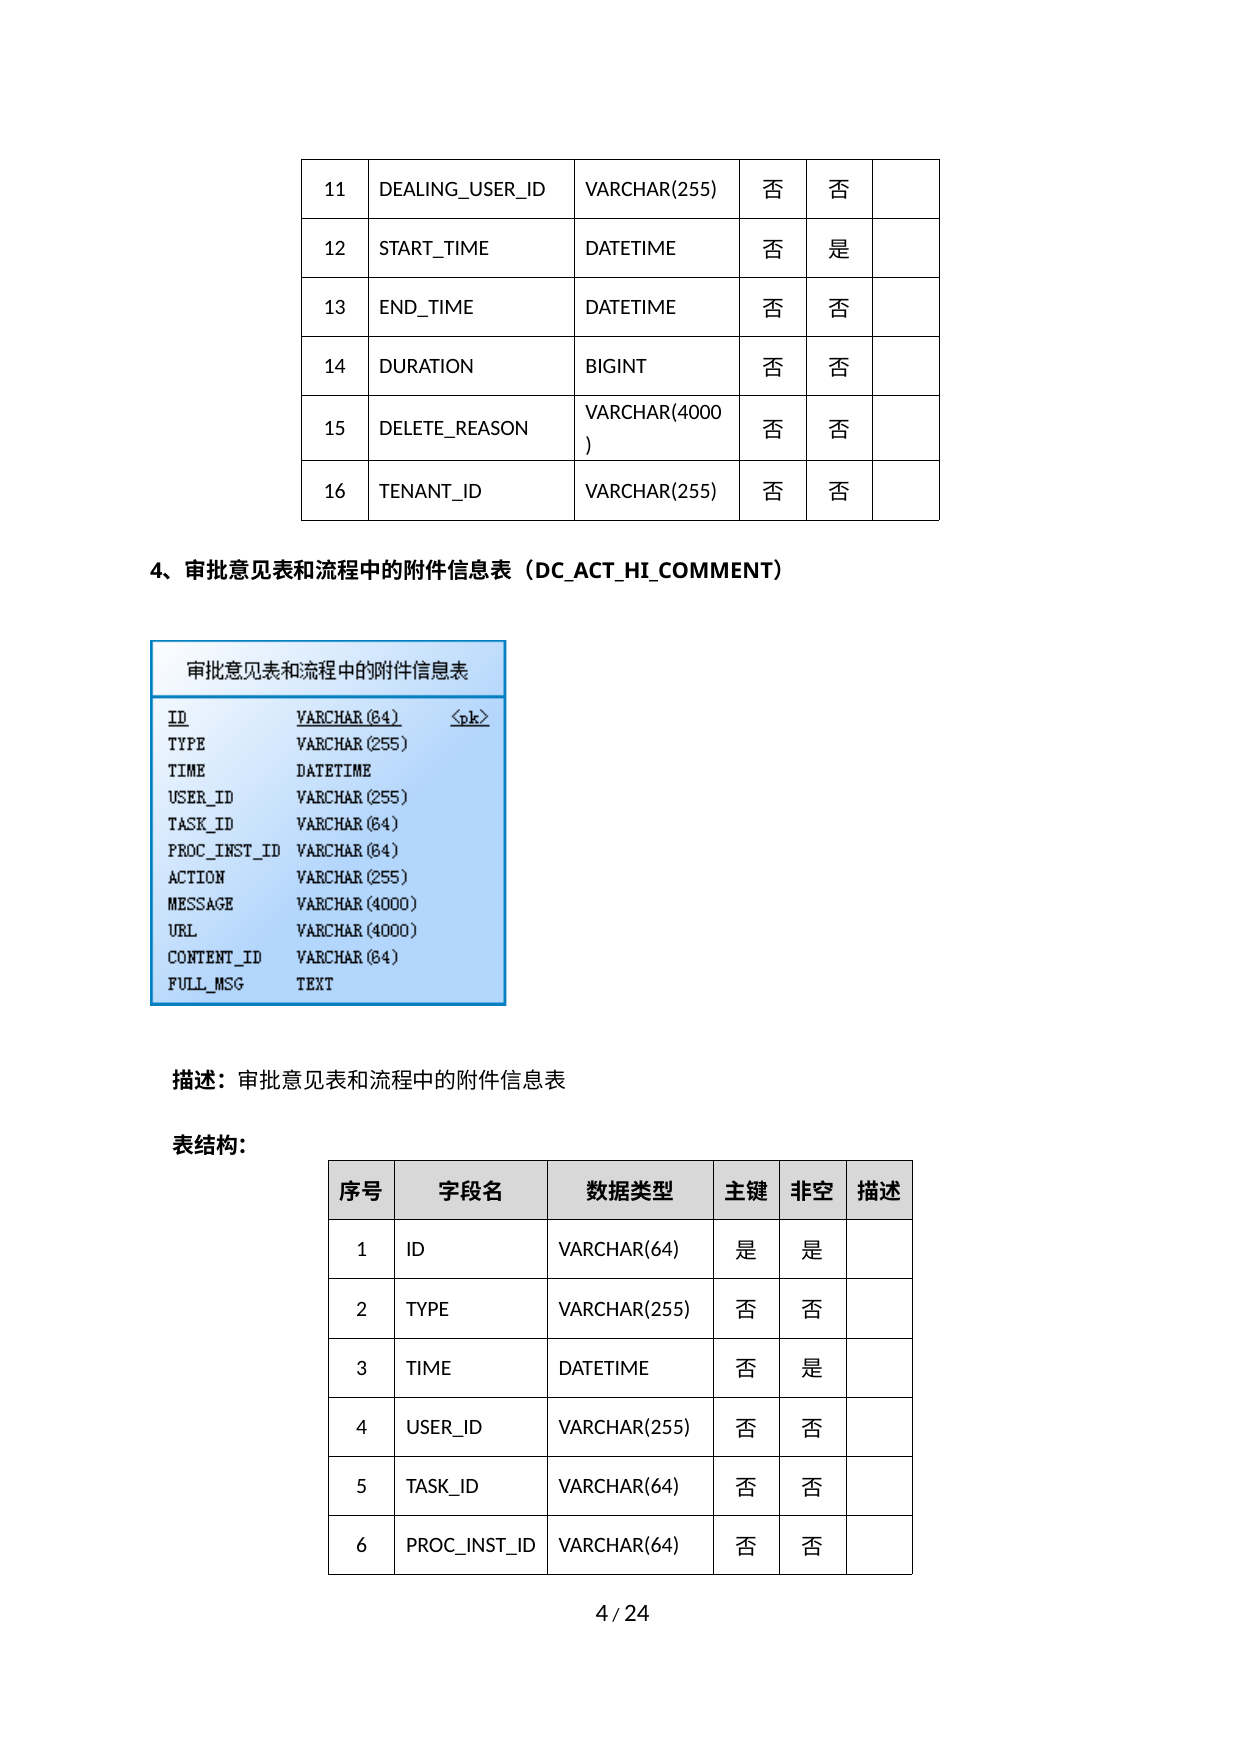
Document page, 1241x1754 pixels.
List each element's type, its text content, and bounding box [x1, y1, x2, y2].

table_cell [873, 461, 939, 519]
table_cell 否 [714, 1279, 779, 1337]
table_cell PROC_INST_ID [395, 1516, 547, 1574]
table_cell VARCHAR(255) [575, 160, 739, 218]
table_cell 否 [740, 219, 806, 277]
table_cell 4 [329, 1398, 394, 1456]
table_cell START_TIME [369, 219, 574, 277]
table_cell 5 [329, 1457, 394, 1515]
text 表结构： [150, 1127, 1090, 1160]
table_cell 否 [740, 337, 806, 395]
table_cell DATETIME [575, 278, 739, 336]
table_cell 否 [714, 1516, 779, 1574]
table_cell 6 [329, 1516, 394, 1574]
table_cell 否 [807, 396, 872, 460]
table_cell DEALING_USER_ID [369, 160, 574, 218]
table_header 主键 [714, 1161, 779, 1219]
table_cell TENANT_ID [369, 461, 574, 519]
picture [153, 642, 503, 695]
table_cell 12 [302, 219, 368, 277]
table_cell [847, 1398, 912, 1456]
table_cell 11 [302, 160, 368, 218]
table_cell 是 [780, 1339, 846, 1397]
table_cell 否 [740, 160, 806, 218]
table_cell VARCHAR(255) [575, 461, 739, 519]
table_cell 否 [780, 1516, 846, 1574]
table_cell DELETE_REASON [369, 396, 574, 460]
table_header 描述 [847, 1161, 912, 1219]
table_cell 否 [807, 461, 872, 519]
table_cell 16 [302, 461, 368, 519]
table_cell [873, 396, 939, 460]
table_header 字段名 [395, 1161, 547, 1219]
table_cell VARCHAR(64) [548, 1457, 713, 1515]
table_cell 3 [329, 1339, 394, 1397]
table_cell BIGINT [575, 337, 739, 395]
table_header 数据类型 [548, 1161, 713, 1219]
table_cell 是 [807, 219, 872, 277]
subtitle 4、审批意见表和流程中的附件信息表（DC_ACT_HI_COMMENT） [150, 552, 1090, 585]
table_cell 否 [740, 396, 806, 460]
table_cell 否 [714, 1457, 779, 1515]
table_cell 否 [780, 1398, 846, 1456]
table_cell 否 [740, 461, 806, 519]
table_cell 否 [807, 278, 872, 336]
table_cell DURATION [369, 337, 574, 395]
table_cell [873, 278, 939, 336]
table_cell VARCHAR(64) [548, 1220, 713, 1278]
table_cell 否 [807, 337, 872, 395]
table_cell [847, 1279, 912, 1337]
table_cell [873, 160, 939, 218]
table_cell 否 [714, 1339, 779, 1397]
table_cell VARCHAR(4000) [575, 396, 739, 460]
table_cell 是 [714, 1220, 779, 1278]
table_cell 15 [302, 396, 368, 460]
table_header 非空 [780, 1161, 846, 1219]
table_cell 否 [740, 278, 806, 336]
table_cell VARCHAR(255) [548, 1398, 713, 1456]
table_cell [873, 337, 939, 395]
table_cell DATETIME [548, 1339, 713, 1397]
table_cell DATETIME [575, 219, 739, 277]
table_cell 否 [780, 1279, 846, 1337]
table_cell 是 [780, 1220, 846, 1278]
table_header 序号 [329, 1161, 394, 1219]
text 描述：审批意见表和流程中的附件信息表 [150, 1062, 1090, 1095]
table_cell [847, 1516, 912, 1574]
table_cell 14 [302, 337, 368, 395]
table_cell ID [395, 1220, 547, 1278]
table_cell TASK_ID [395, 1457, 547, 1515]
table_cell VARCHAR(255) [548, 1279, 713, 1337]
table_cell 否 [780, 1457, 846, 1515]
table_cell 1 [329, 1220, 394, 1278]
table_cell VARCHAR(64) [548, 1516, 713, 1574]
table_cell 13 [302, 278, 368, 336]
table_cell [847, 1220, 912, 1278]
table_cell 2 [329, 1279, 394, 1337]
table_cell [847, 1457, 912, 1515]
picture [153, 699, 503, 1002]
table_cell TIME [395, 1339, 547, 1397]
table_cell 否 [807, 160, 872, 218]
table_cell [873, 219, 939, 277]
table_cell [847, 1339, 912, 1397]
table_cell 否 [714, 1398, 779, 1456]
table_cell TYPE [395, 1279, 547, 1337]
table_cell USER_ID [395, 1398, 547, 1456]
table_cell END_TIME [369, 278, 574, 336]
